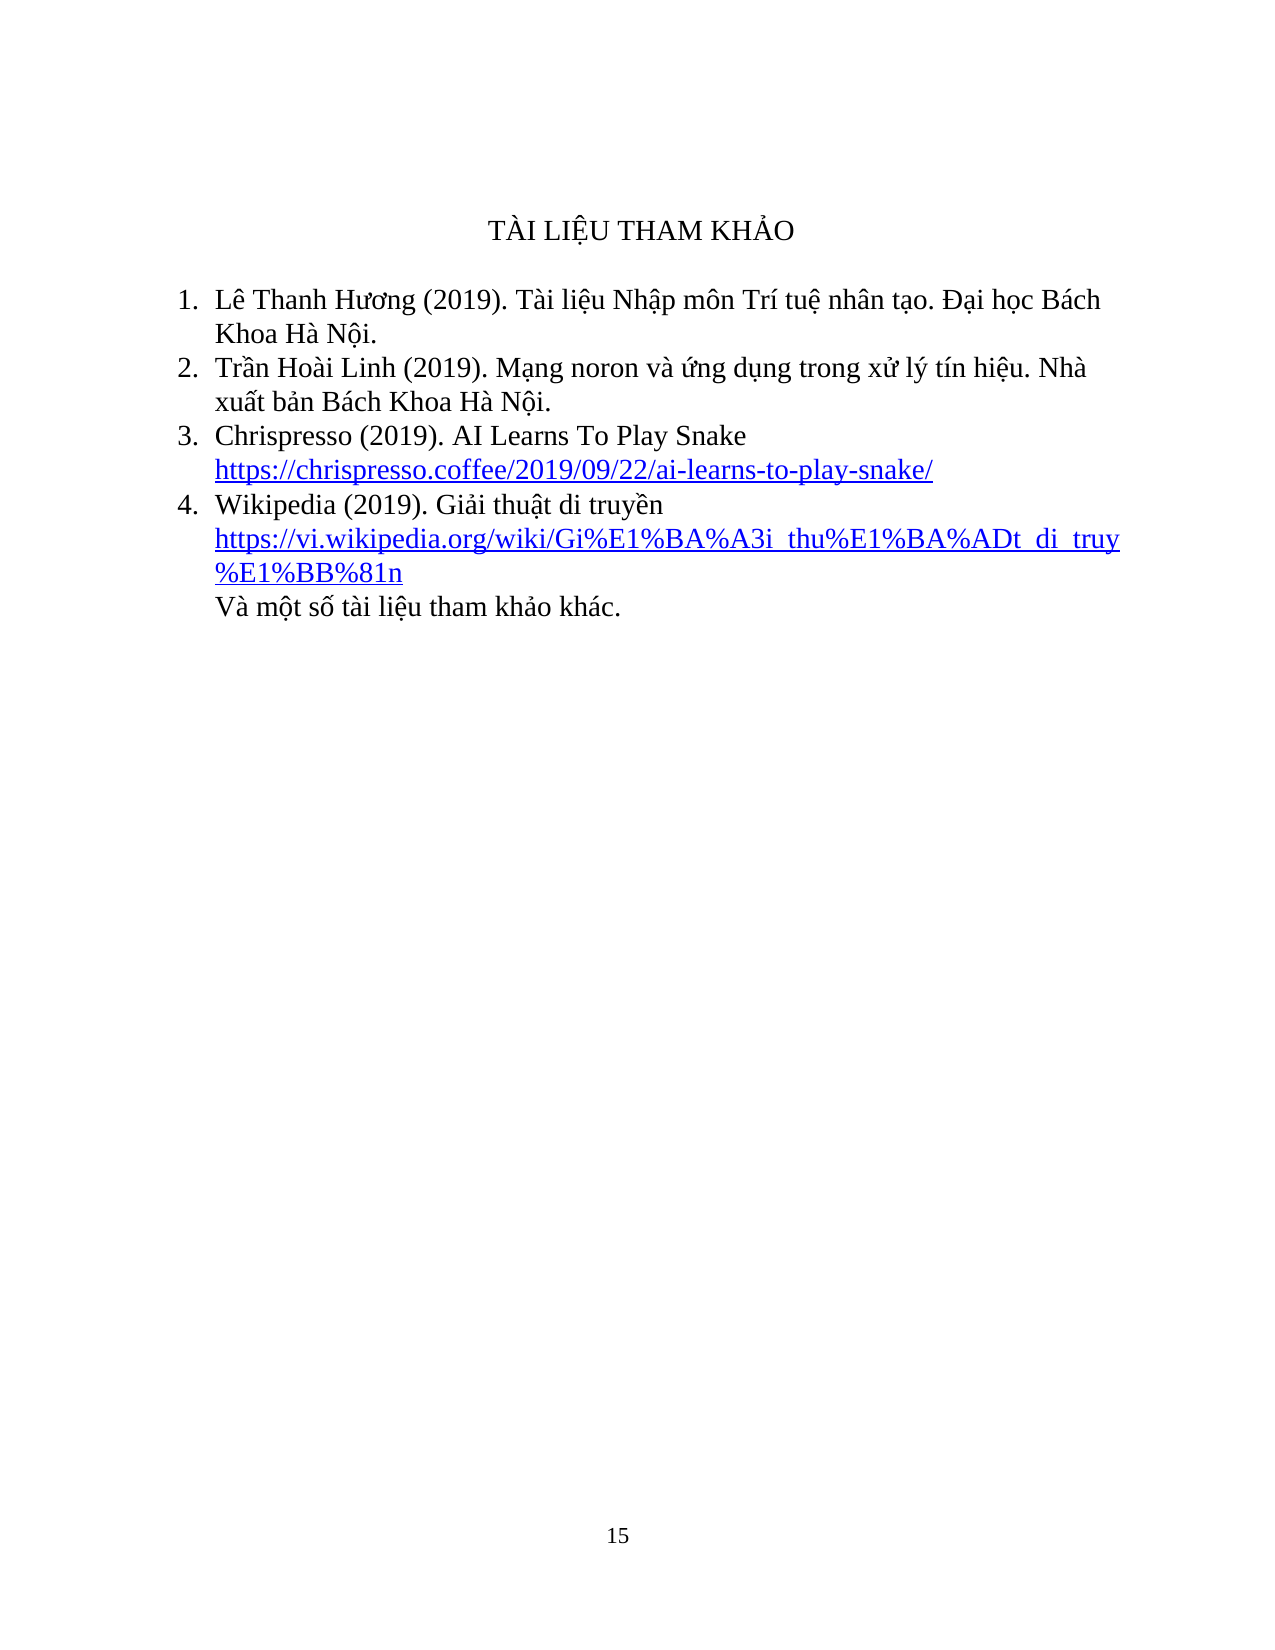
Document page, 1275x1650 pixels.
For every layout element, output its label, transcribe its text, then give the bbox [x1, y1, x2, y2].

list Trần Hoài Linh (2019). Mạng noron và ứng dụng trong xử lý tín hiệu. Nhà xuất bản Bách Khoa Hà Nội. [177, 350, 1143, 417]
text TÀI LIỆU THAM KHẢO [139, 213, 1143, 247]
text https://chrispresso.coffee/2019/09/22/ai-learns-to-play-snake/ [214, 452, 1143, 486]
list Lê Thanh Hương (2019). Tài liệu Nhập môn Trí tuệ nhân tạo. Đại học Bách Khoa Hà Nội. [177, 282, 1143, 349]
text Và một số tài liệu tham khảo khác. [214, 589, 1143, 623]
text https://vi.wikipedia.org/wiki/Gi%E1%BA%A3i_thu%E1%BA%ADt_di_truy%E1%BB%81n [214, 521, 1143, 588]
list Chrispresso (2019). AI Learns To Play Snake [177, 418, 1143, 452]
list Wikipedia (2019). Giải thuật di truyền [177, 487, 1143, 520]
